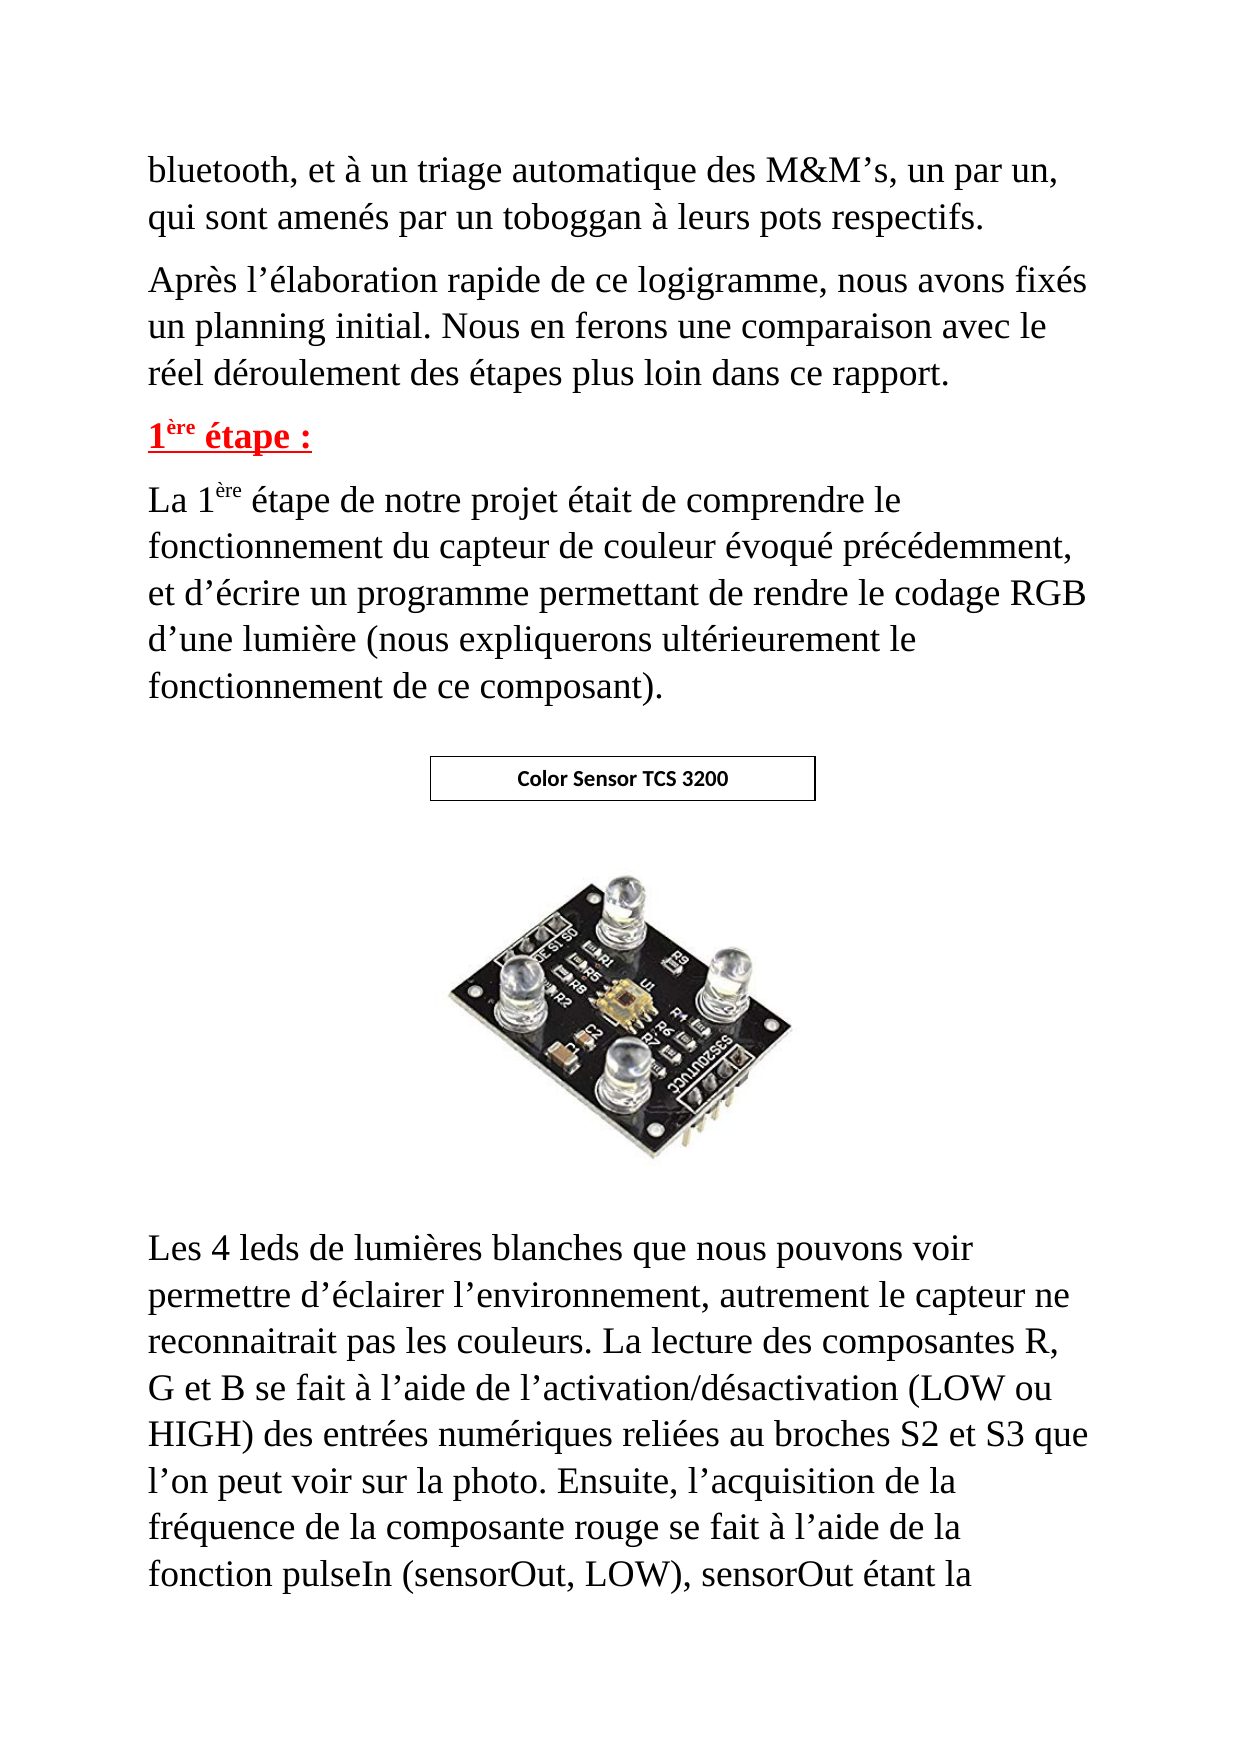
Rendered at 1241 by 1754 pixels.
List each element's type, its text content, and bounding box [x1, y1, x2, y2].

text 1ère étape : [148, 414, 1093, 457]
picture [433, 833, 807, 1207]
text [148, 148, 1093, 237]
text Après l’élaboration rapide de ce logigramme, nous avons fixés un planning initial. Nous en ferons une comparaison avec le réel déroulement des étapes plus loin dans ce rapport. [148, 257, 1093, 394]
text La 1ère étape de notre projet était de comprendre le fonctionnement du capteur de couleur évoqué précédemment, et d’écrire un programme permettant de rendre le codage RGB d’une lumière (nous expliquerons ultérieurement le fonctionnement de ce composant). [148, 477, 1093, 706]
